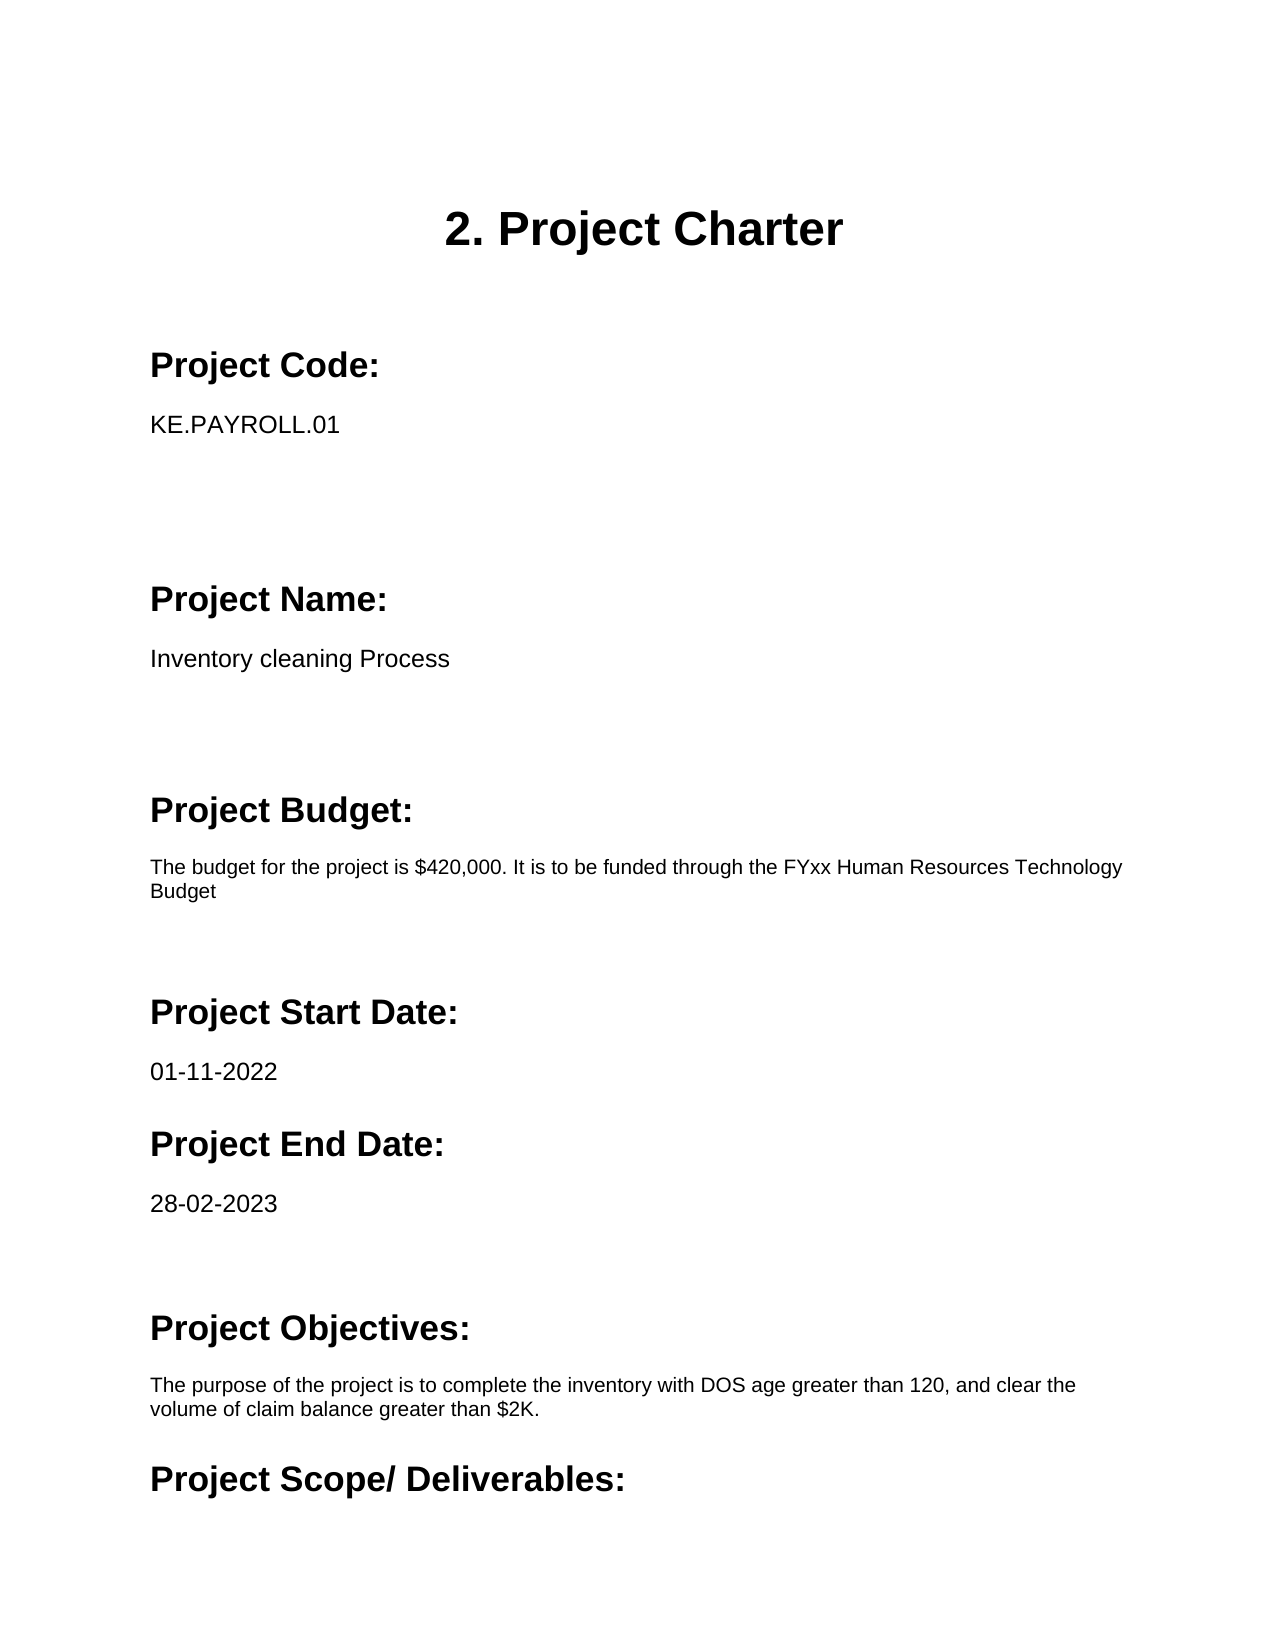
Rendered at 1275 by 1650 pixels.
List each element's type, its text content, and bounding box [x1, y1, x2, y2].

subtitle Project Start Date: [150, 991, 1125, 1032]
subtitle Project Scope/ Deliverables: [150, 1458, 1125, 1498]
subtitle Project Name: [150, 579, 1125, 619]
text 28-02-2023 [150, 1189, 1125, 1218]
text The budget for the project is $420,000. It is to be funded through the FYxx Human Resources Technology Budget [150, 854, 1125, 902]
subtitle Project End Date: [150, 1123, 1125, 1164]
subtitle Project Code: [150, 344, 1125, 385]
text KE.PAYROLL.01 [150, 410, 1125, 438]
subtitle 2. Project Charter [150, 200, 1125, 255]
text Inventory cleaning Process [150, 644, 1125, 673]
subtitle Project Objectives: [150, 1307, 1125, 1347]
text 01-11-2022 [150, 1057, 1125, 1086]
subtitle Project Budget: [150, 789, 1125, 829]
text The purpose of the project is to complete the inventory with DOS age greater than 120, and clear the volume of claim balance greater than $2K. [150, 1372, 1125, 1420]
